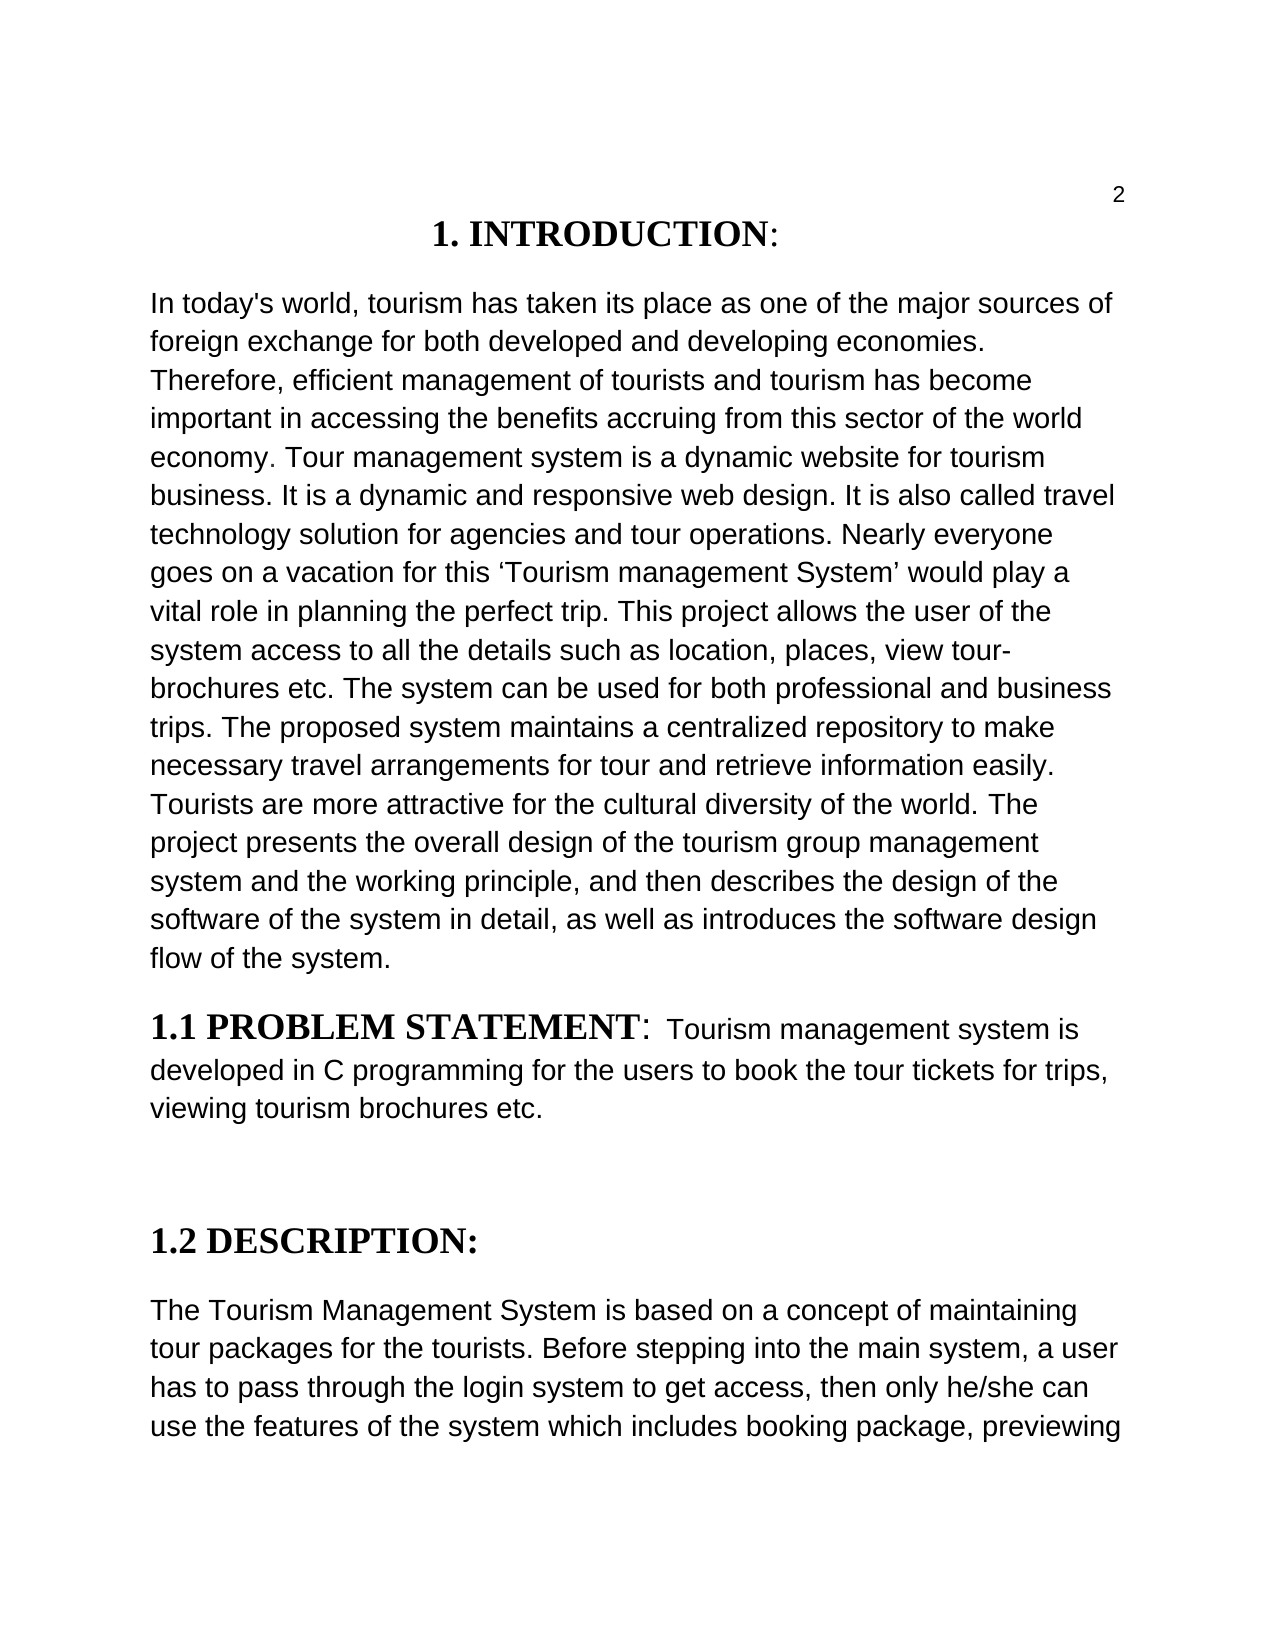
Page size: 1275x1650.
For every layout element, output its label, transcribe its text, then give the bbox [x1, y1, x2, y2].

text 1.1 PROBLEM STATEMENT: Tourism management system is developed in C programming for the users to book the tour tickets for trips, viewing tourism brochures etc. [150, 1004, 1125, 1125]
subtitle In today's world, tourism has taken its place as one of the major sources of foreign exchange for both developed and developing economies. Therefore, efficient management of tourists and tourism has become important in accessing the benefits accruing from this sector of the world economy. Tour management system is a dynamic website for tourism business. It is a dynamic and responsive web design. It is also called travel technology solution for agencies and tour operations. Nearly everyone goes on a vacation for this ‘Tourism management System’ would play a vital role in planning the perfect trip. This project allows the user of the system access to all the details such as location, places, view tour-brochures etc. The system can be used for both professional and business trips. The proposed system maintains a centralized repository to make necessary travel arrangements for tour and retrieve information easily. Tourists are more attractive for the cultural diversity of the world. The project presents the overall design of the tourism group management system and the working principle, and then describes the design of the software of the system in detail, as well as introduces the software design flow of the system. [150, 286, 1125, 974]
subtitle 1. INTRODUCTION: [150, 211, 1125, 254]
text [150, 1293, 1125, 1442]
text 1.2 DESCRIPTION: [150, 1218, 1125, 1261]
